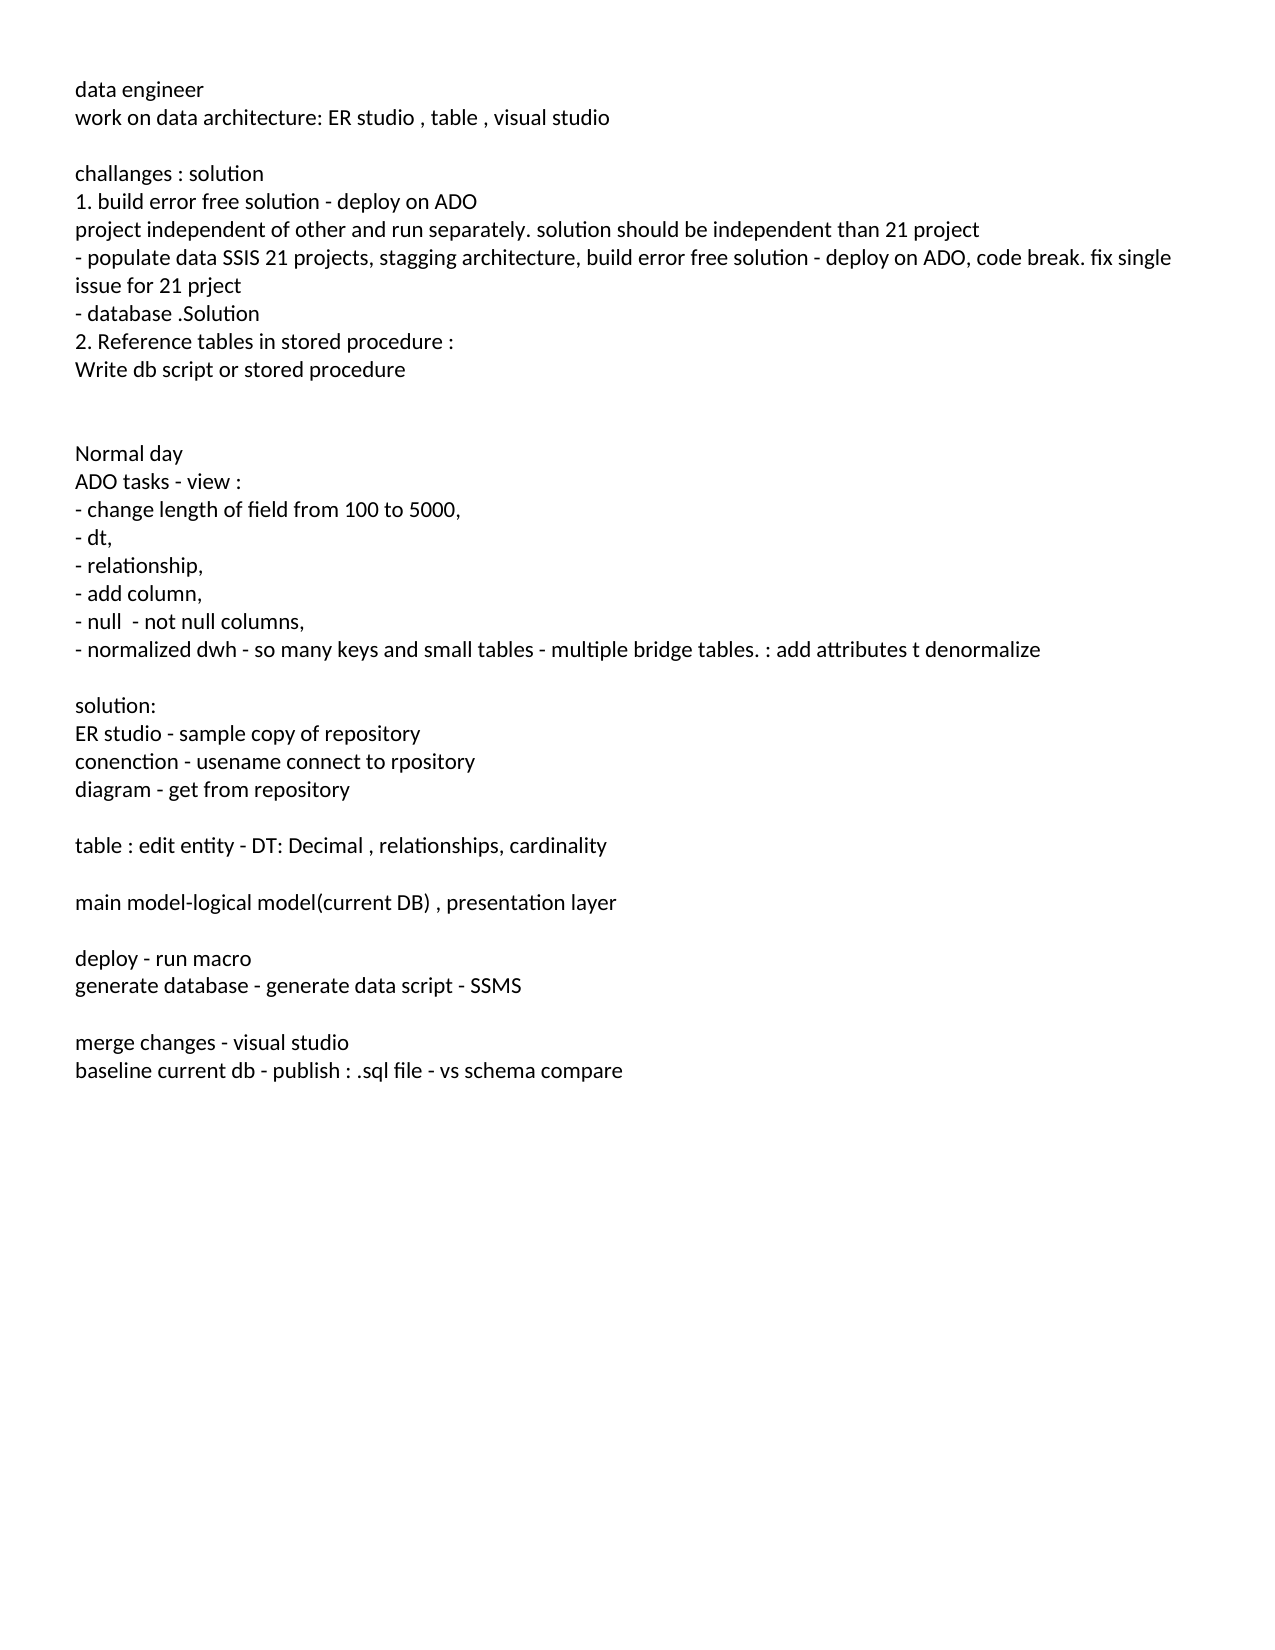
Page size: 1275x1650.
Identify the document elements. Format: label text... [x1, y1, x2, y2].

text - populate data SSIS 21 projects, stagging architecture, build error free solution - deploy on ADO, code break. fix single issue for 21 prject [75, 243, 1200, 299]
text - null - not null columns, [75, 607, 1200, 635]
text - relationship, [75, 551, 1200, 579]
text Normal day [75, 439, 1200, 467]
text challanges : solution [75, 159, 1200, 187]
text merge changes - visual studio [75, 1028, 1200, 1056]
text 2. Reference tables in stored procedure : [75, 327, 1200, 355]
text project independent of other and run separately. solution should be independent than 21 project [75, 215, 1200, 243]
text work on data architecture: ER studio , table , visual studio [75, 103, 1200, 131]
text solution: [75, 691, 1200, 719]
text 1. build error free solution - deploy on ADO [75, 187, 1200, 215]
text - database .Solution [75, 299, 1200, 327]
text main model-logical model(current DB) , presentation layer [75, 888, 1200, 916]
text ER studio - sample copy of repository [75, 719, 1200, 747]
text deploy - run macro [75, 944, 1200, 972]
text - dt, [75, 523, 1200, 551]
text conenction - usename connect to rpository [75, 747, 1200, 776]
text diagram - get from repository [75, 776, 1200, 803]
text - add column, [75, 579, 1200, 607]
text baseline current db - publish : .sql file - vs schema compare [75, 1056, 1200, 1084]
text generate database - generate data script - SSMS [75, 972, 1200, 1000]
text ADO tasks - view : [75, 467, 1200, 495]
text - normalized dwh - so many keys and small tables - multiple bridge tables. : add attributes t denormalize [75, 635, 1200, 663]
text table : edit entity - DT: Decimal , relationships, cardinality [75, 832, 1200, 859]
text Write db script or stored procedure [75, 355, 1200, 383]
text data engineer [75, 75, 1200, 103]
text - change length of field from 100 to 5000, [75, 495, 1200, 523]
